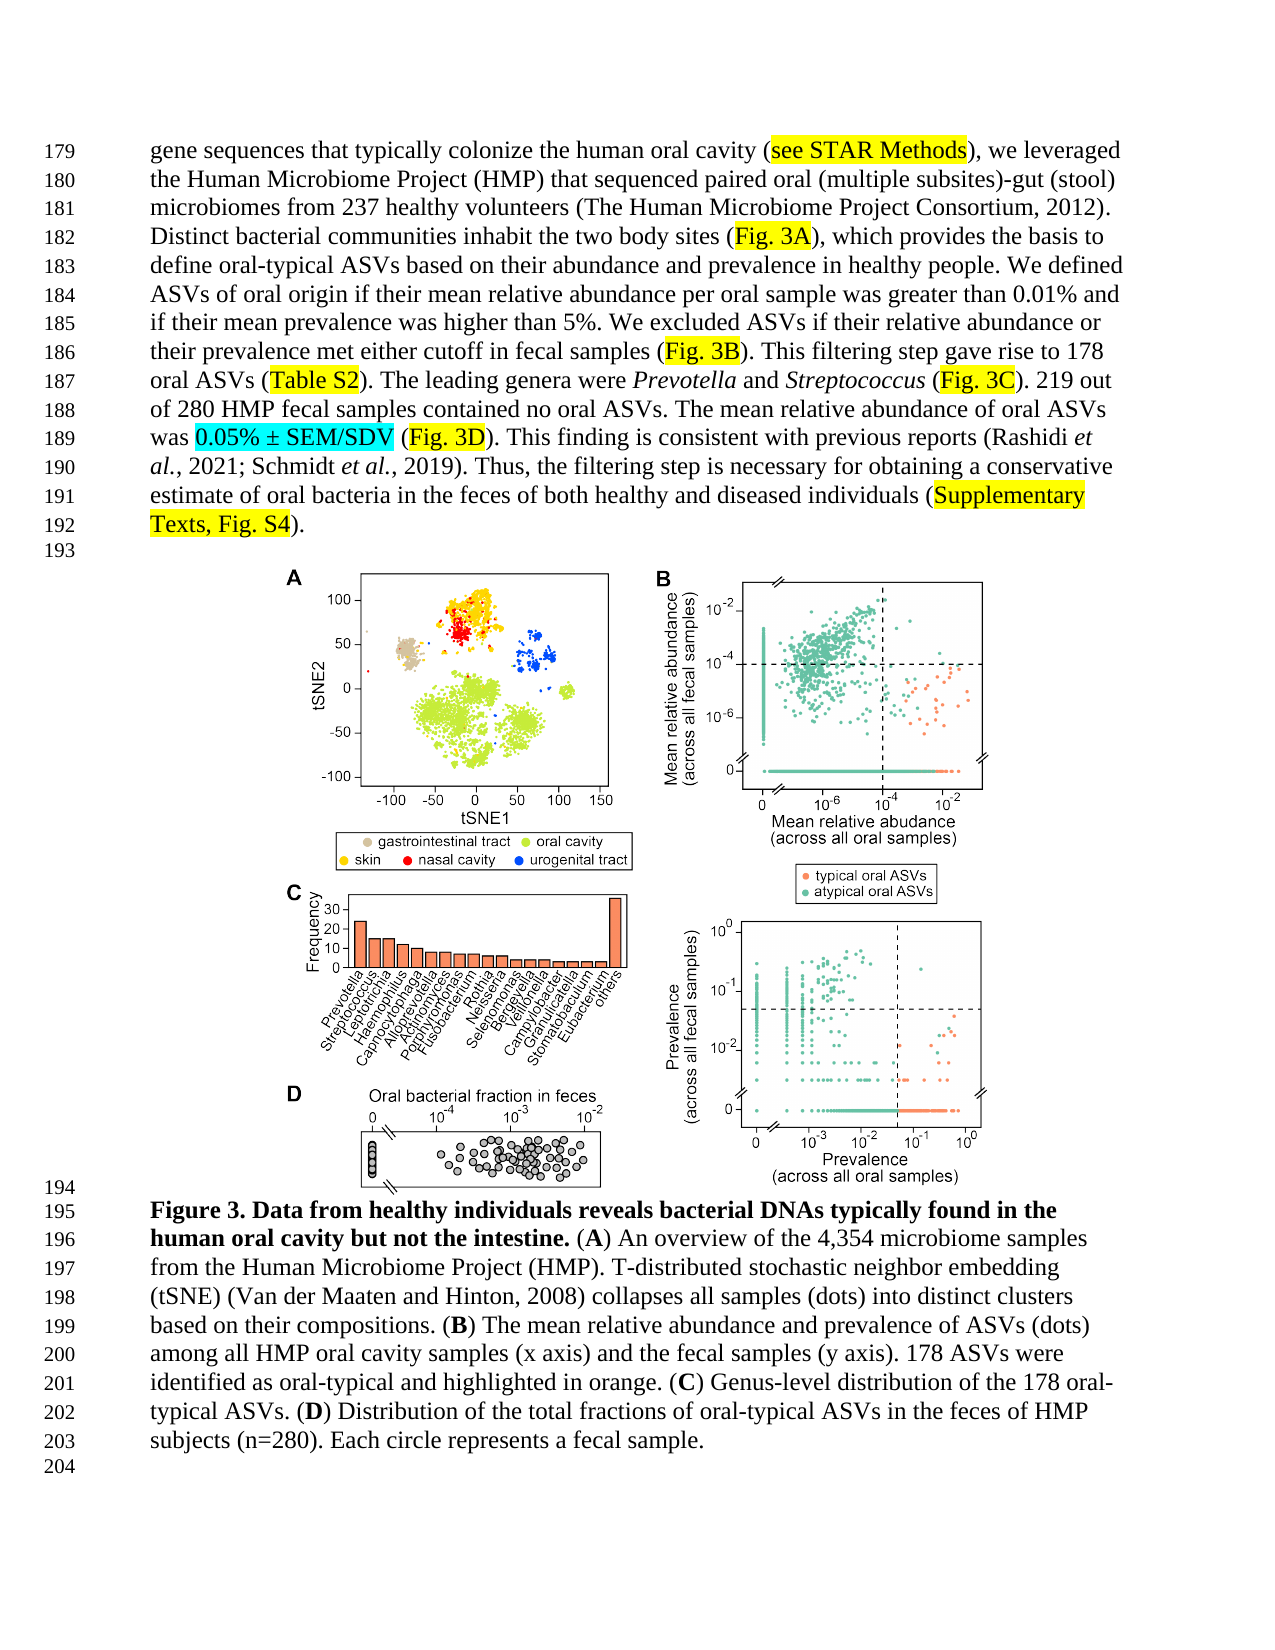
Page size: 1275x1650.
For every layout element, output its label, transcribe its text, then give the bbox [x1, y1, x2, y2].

picture [286, 566, 989, 1195]
text Figure 3. Data from healthy individuals reveals bacterial DNAs typically found in the human oral cavity but not the intestine. (A) An overview of the 4,354 microbiome samples from the Human Microbiome Project (HMP). T-distributed stochastic neighbor embedding (tSNE) (Van der Maaten and Hinton, 2008) collapses all samples (dots) into distinct clusters based on their compositions. (B) The mean relative abundance and prevalence of ASVs (dots) among all HMP oral cavity samples (x axis) and the fecal samples (y axis). 178 ASVs were identified as oral-typical and highlighted in orange. (C) Genus-level distribution of the 178 oral-typical ASVs. (D) Distribution of the total fractions of oral-typical ASVs in the feces of HMP subjects (n=280). Each circle represents a fecal sample. [150, 1195, 1125, 1453]
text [150, 135, 1125, 537]
